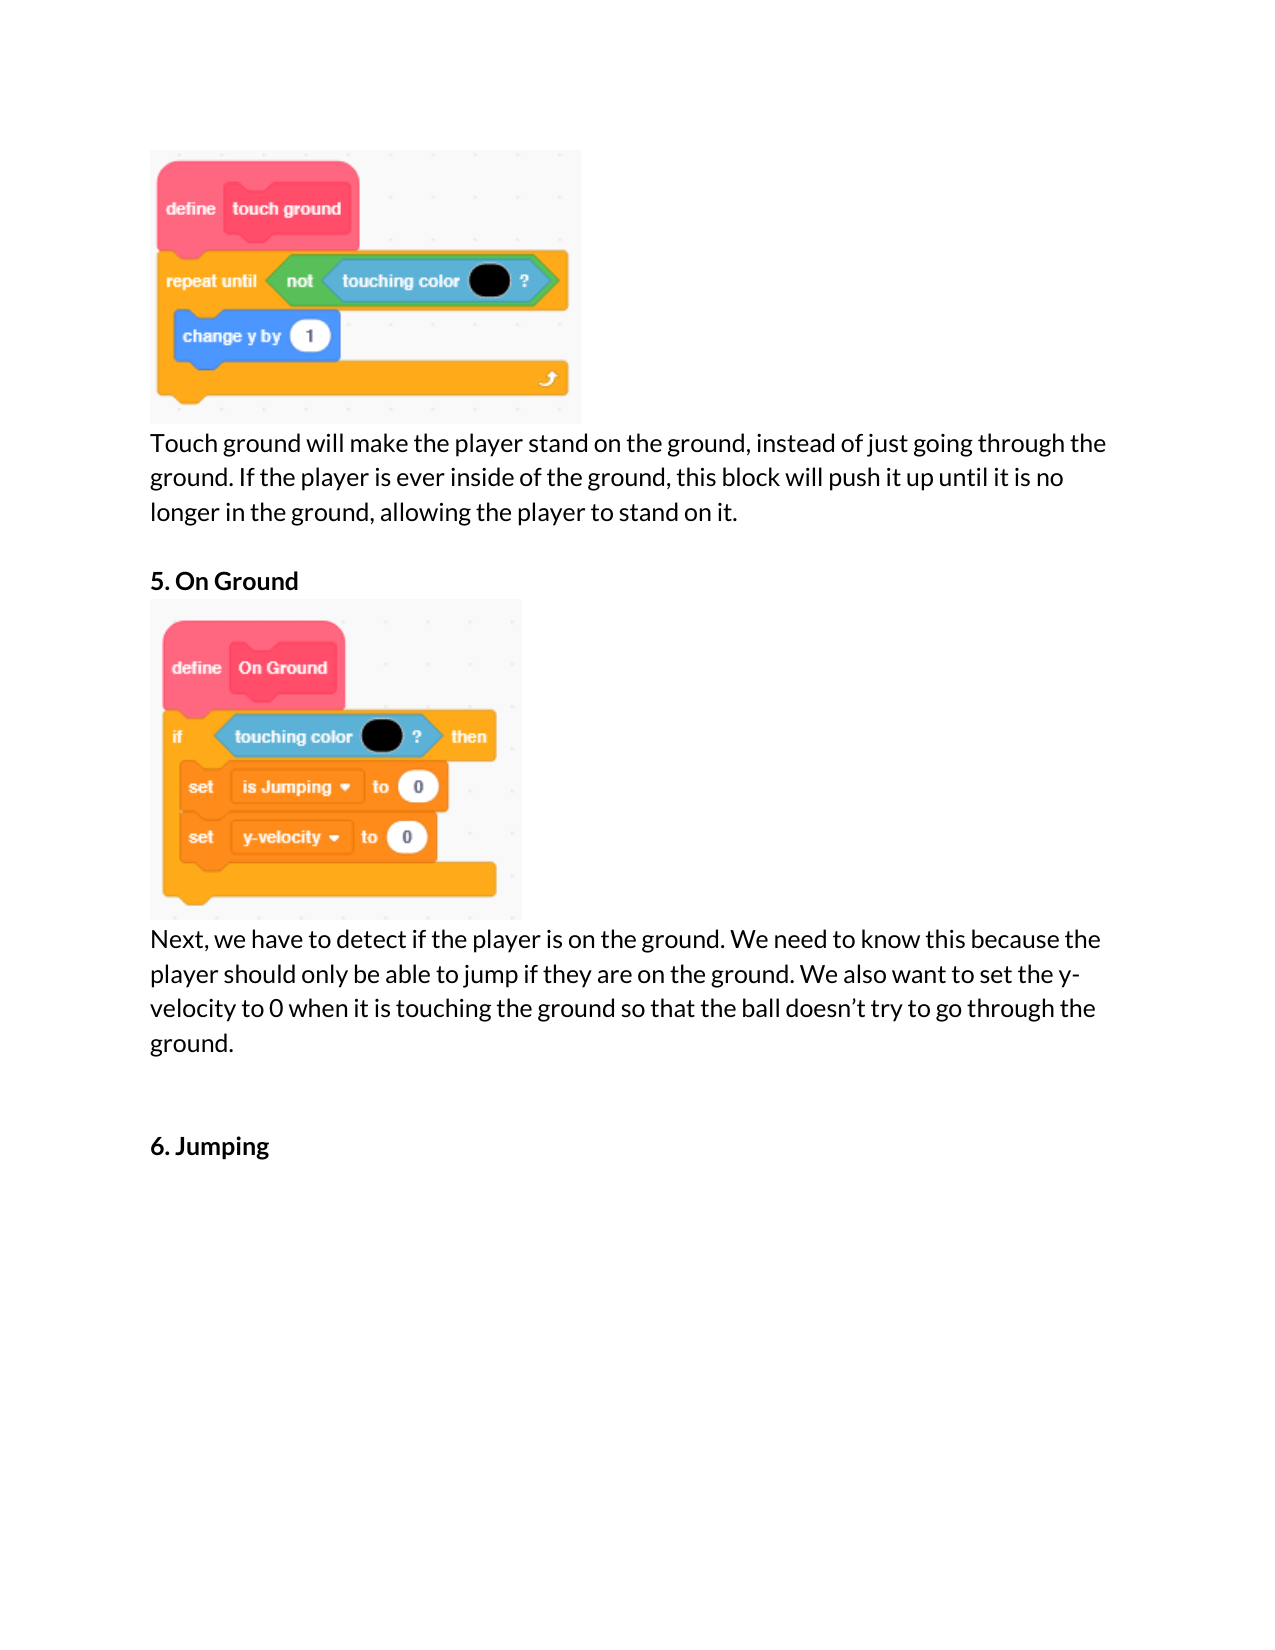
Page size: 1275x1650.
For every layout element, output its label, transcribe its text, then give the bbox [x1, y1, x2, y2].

text 5. On Ground [150, 565, 1125, 595]
picture [150, 599, 522, 920]
text Touch ground will make the player stand on the ground, instead of just going through the ground. If the player is ever inside of the ground, this block will push it up until it is no longer in the ground, allowing the player to stand on it. [150, 427, 1125, 526]
text Next, we have to detect if the player is on the ground. We need to know this because the player should only be able to jump if they are on the ground. We also want to set the y-velocity to 0 when it is touching the ground so that the ball doesn’t try to go through the ground. [150, 924, 1125, 1057]
picture [150, 150, 582, 424]
text 6. Jumping [150, 1131, 1125, 1161]
